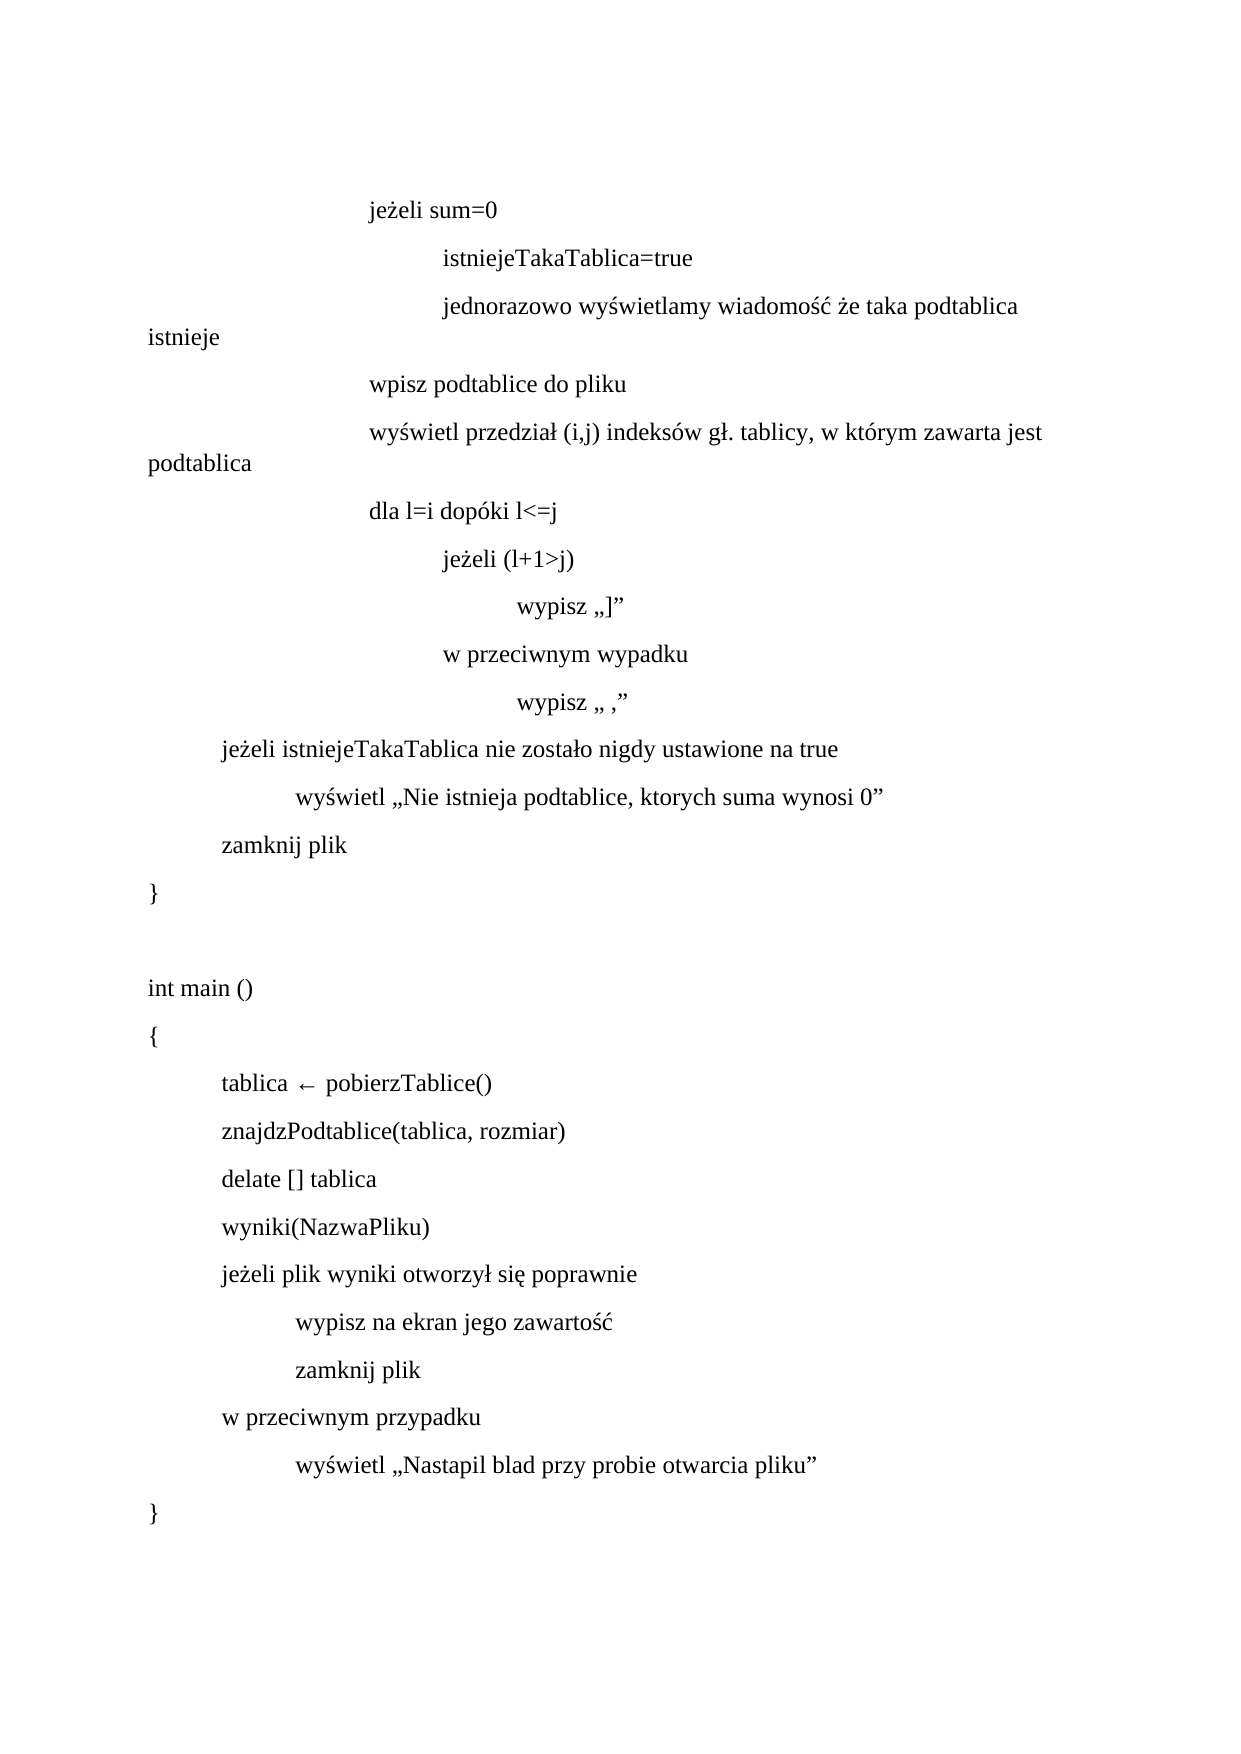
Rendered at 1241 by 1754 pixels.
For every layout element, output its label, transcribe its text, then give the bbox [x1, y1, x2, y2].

text wyświetl „Nastapil blad przy probie otwarcia pliku” [148, 1450, 1093, 1479]
text istniejeTakaTablica=true [148, 243, 1093, 272]
text jednorazowo wyświetlamy wiadomość że taka podtablica istnieje [148, 291, 1093, 351]
text wpisz podtablice do pliku [148, 369, 1093, 398]
text { [148, 1021, 1093, 1049]
text w przeciwnym przypadku [148, 1402, 1093, 1431]
text zamknij plik [148, 830, 1093, 859]
text zamknij plik [148, 1355, 1093, 1383]
text } [148, 878, 1093, 906]
text dla l=i dopóki l<=j [148, 496, 1093, 525]
text znajdzPodtablice(tablica, rozmiar) [148, 1116, 1093, 1145]
text jeżeli istniejeTakaTablica nie zostało nigdy ustawione na true [148, 734, 1093, 763]
text wypisz na ekran jego zawartość [148, 1307, 1093, 1336]
text wypisz „]” [148, 591, 1093, 620]
text int main () [148, 973, 1093, 1002]
text wyświetl przedział (i,j) indeksów gł. tablicy, w którym zawarta jest podtablica [148, 417, 1093, 477]
text wyniki(NazwaPliku) [148, 1212, 1093, 1240]
text jeżeli plik wyniki otworzył się poprawnie [148, 1259, 1093, 1288]
text } [148, 1498, 1093, 1527]
text jeżeli (l+1>j) [148, 544, 1093, 572]
text w przeciwnym wypadku [148, 639, 1093, 668]
text wypisz „ ,” [148, 687, 1093, 716]
text tablica ← pobierzTablice() [148, 1068, 1093, 1097]
text wyświetl „Nie istnieja podtablice, ktorych suma wynosi 0” [148, 782, 1093, 811]
text jeżeli sum=0 [148, 195, 1093, 224]
text delate [] tablica [148, 1164, 1093, 1193]
